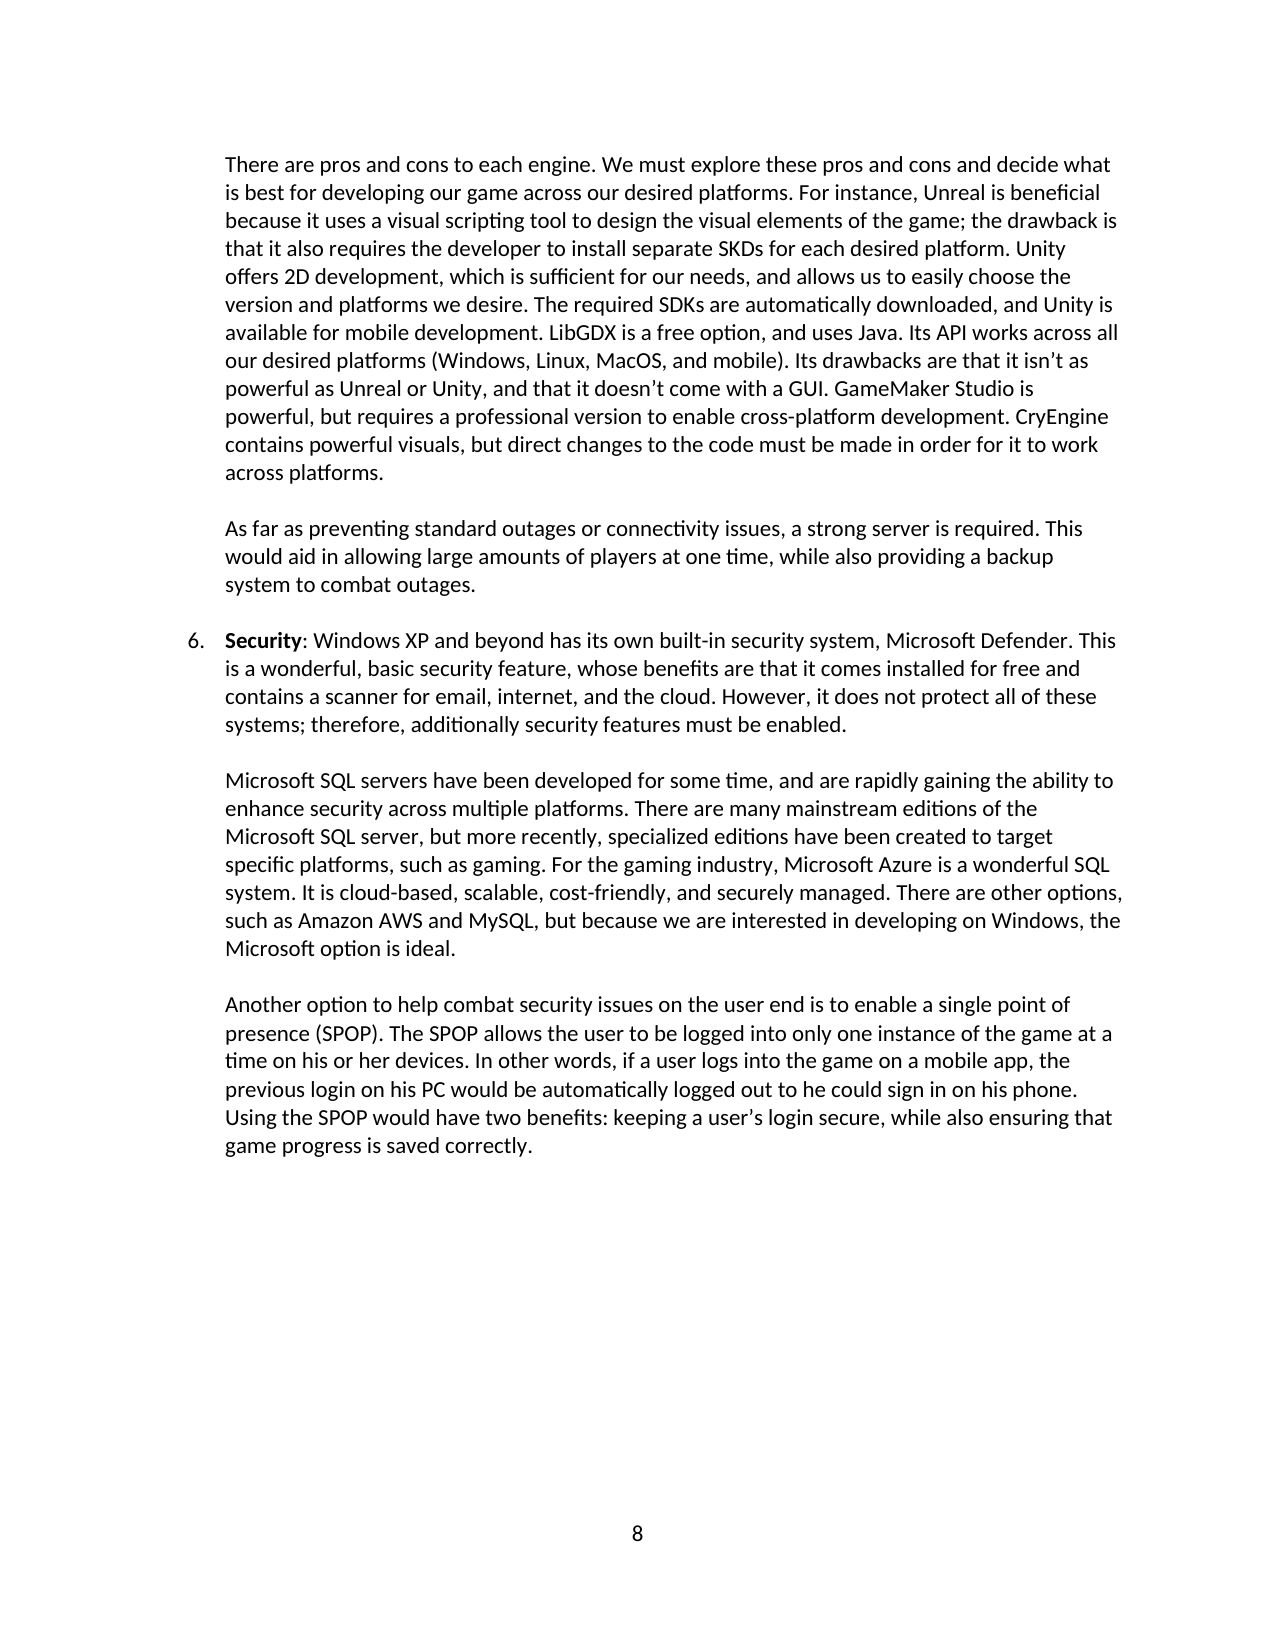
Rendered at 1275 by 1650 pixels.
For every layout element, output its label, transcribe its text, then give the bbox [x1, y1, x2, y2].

list There are pros and cons to each engine. We must explore these pros and cons and decide what is best for developing our game across our desired platforms. For instance, Unreal is beneficial because it uses a visual scripting tool to design the visual elements of the game; the drawback is that it also requires the developer to install separate SKDs for each desired platform. Unity offers 2D development, which is sufficient for our needs, and allows us to easily choose the version and platforms we desire. The required SDKs are automatically downloaded, and Unity is available for mobile development. LibGDX is a free option, and uses Java. Its API works across all our desired platforms (Windows, Linux, MacOS, and mobile). Its drawbacks are that it isn’t as powerful as Unreal or Unity, and that it doesn’t come with a GUI. GameMaker Studio is powerful, but requires a professional version to enable cross-platform development. CryEngine contains powerful visuals, but direct changes to the code must be made in order for it to work across platforms. [225, 150, 1125, 486]
list Security: Windows XP and beyond has its own built-in security system, Microsoft Defender. This is a wonderful, basic security feature, whose benefits are that it comes installed for free and contains a scanner for email, internet, and the cloud. However, it does not protect all of these systems; therefore, additionally security features must be enabled. [187, 626, 1125, 738]
list Microsoft SQL servers have been developed for some time, and are rapidly gaining the ability to enhance security across multiple platforms. There are many mainstream editions of the Microsoft SQL server, but more recently, specialized editions have been created to target specific platforms, such as gaming. For the gaming industry, Microsoft Azure is a wonderful SQL system. It is cloud-based, scalable, cost-friendly, and securely managed. There are other options, such as Amazon AWS and MySQL, but because we are interested in developing on Windows, the Microsoft option is ideal. [225, 766, 1125, 963]
list Another option to help combat security issues on the user end is to enable a single point of presence (SPOP). The SPOP allows the user to be logged into only one instance of the game at a time on his or her devices. In other words, if a user logs into the game on a mobile app, the previous login on his PC would be automatically logged out to he could sign in on his phone. Using the SPOP would have two benefits: keeping a user’s login secure, while also ensuring that game progress is saved correctly. [225, 991, 1125, 1159]
list As far as preventing standard outages or connectivity issues, a strong server is required. This would aid in allowing large amounts of players at one time, while also providing a backup system to combat outages. [225, 514, 1125, 598]
